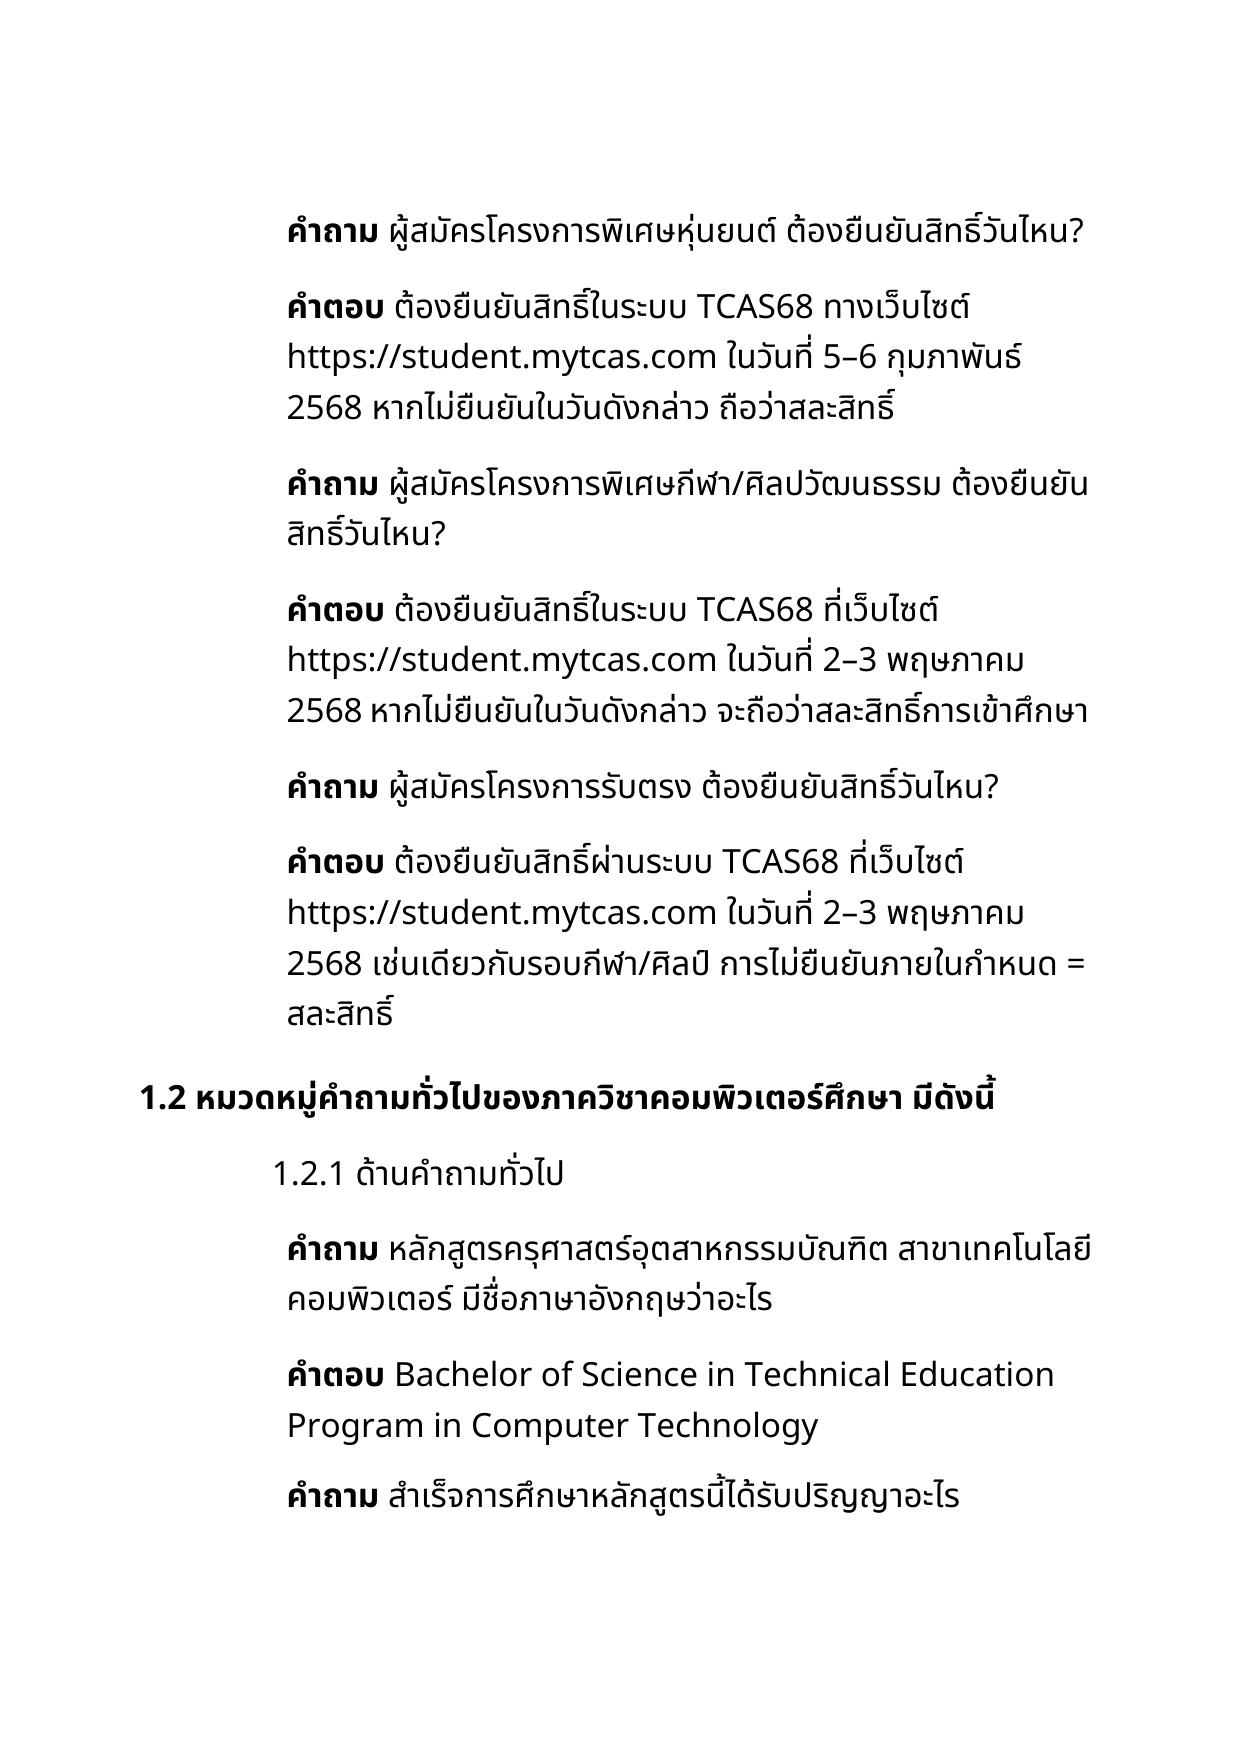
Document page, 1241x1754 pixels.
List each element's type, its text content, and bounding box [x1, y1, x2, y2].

text คำถาม ผู้สมัครโครงการพิเศษกีฬา/ศิลปวัฒนธรรม ต้องยืนยันสิทธิ์วันไหน? [286, 459, 1098, 561]
text คำตอบ ต้องยืนยันสิทธิ์ในระบบ TCAS68 ทางเว็บไซต์ https://student.mytcas.com ในวันที่ 5–6 กุมภาพันธ์ 2568 หากไม่ยืนยันในวันดังกล่าว ถือว่าสละสิทธิ์ [286, 282, 1098, 434]
text คำถาม หลักสูตรครุศาสตร์อุตสาหกรรมบัณฑิต สาขาเทคโนโลยีคอมพิวเตอร์ มีชื่อภาษาอังกฤษว่าอะไร [286, 1225, 1098, 1326]
text คำถาม ผู้สมัครโครงการรับตรง ต้องยืนยันสิทธิ์วันไหน? [286, 762, 1098, 813]
subtitle 1.2 หมวดหมู่คำถามทั่วไปของภาควิชาคอมพิวเตอร์ศึกษา มีดังนี้ [94, 1074, 1098, 1124]
text คำตอบ Bachelor of Science in Technical Education Program in Computer Technology [286, 1351, 1098, 1447]
text คำถาม ผู้สมัครโครงการพิเศษหุ่นยนต์ ต้องยืนยันสิทธิ์วันไหน? [286, 207, 1098, 257]
text คำตอบ ต้องยืนยันสิทธิ์ผ่านระบบ TCAS68 ที่เว็บไซต์ https://student.mytcas.com ในวันที่ 2–3 พฤษภาคม 2568 เช่นเดียวกับรอบกีฬา/ศิลป์ การไม่ยืนยันภายในกำหนด = สละสิทธิ์ [286, 838, 1098, 1040]
subtitle 1.2.1 ด้านคำถามทั่วไป [272, 1149, 1098, 1200]
text คำตอบ ต้องยืนยันสิทธิ์ในระบบ TCAS68 ที่เว็บไซต์ https://student.mytcas.com ในวันที่ 2–3 พฤษภาคม 2568หากไม่ยืนยันในวันดังกล่าว จะถือว่าสละสิทธิ์การเข้าศึกษา [286, 586, 1098, 737]
text คำถาม สำเร็จการศึกษาหลักสูตรนี้ได้รับปริญญาอะไร [286, 1472, 1098, 1522]
